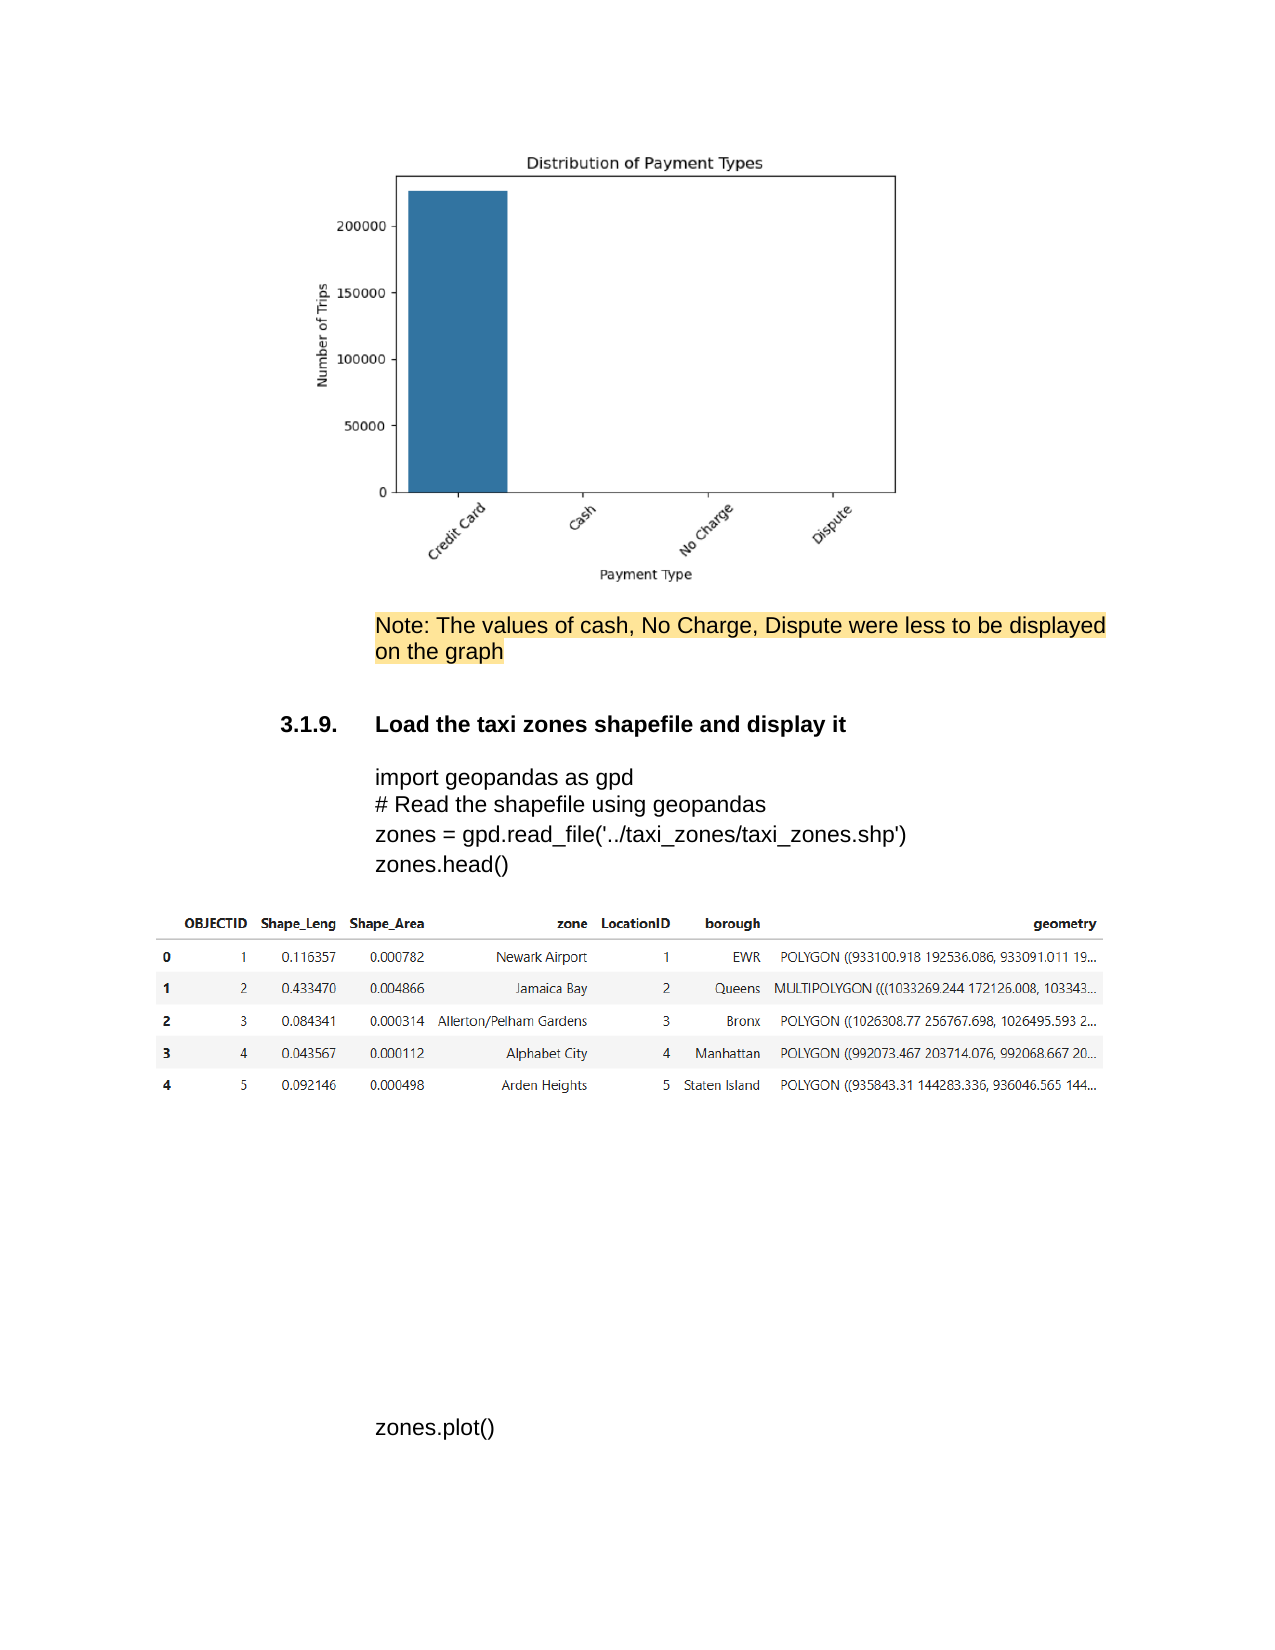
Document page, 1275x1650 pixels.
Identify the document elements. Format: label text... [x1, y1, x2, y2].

picture [300, 150, 915, 591]
text zones.plot() [300, 1414, 1125, 1440]
text zones = gpd.read_file('../taxi_zones/taxi_zones.shp') [375, 821, 1125, 847]
picture [150, 902, 1125, 1110]
text # Read the shapefile using geopandas [375, 791, 1125, 817]
list Load the taxi zones shapefile and display it import geopandas as gpd [337, 711, 1125, 791]
text Note: The values of cash, No Charge, Dispute were less to be displayed on the graph [375, 612, 1125, 691]
text zones.head() [375, 851, 1125, 877]
